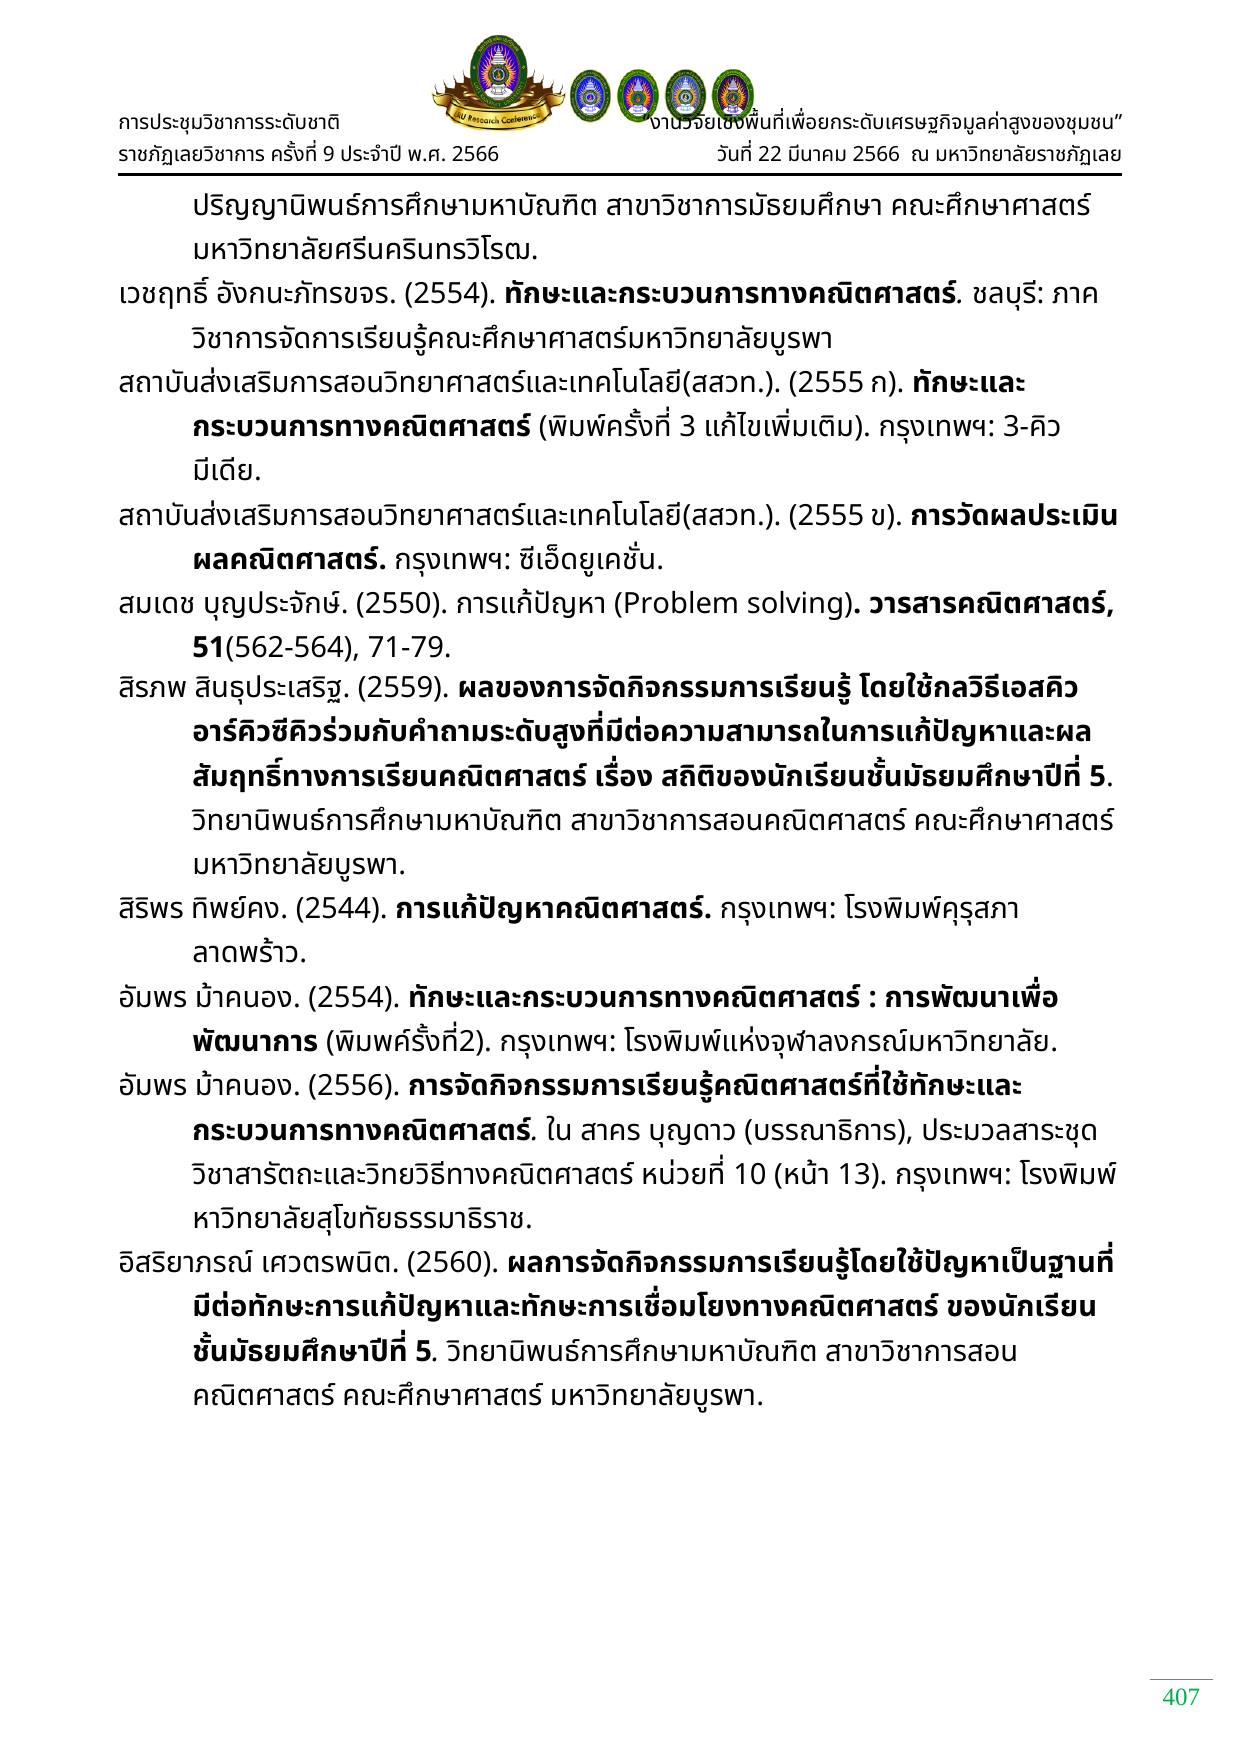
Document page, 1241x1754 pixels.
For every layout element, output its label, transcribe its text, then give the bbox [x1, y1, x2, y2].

text สิรภพ สินธุประเสริฐ. (2559). ผลของการจัดกิจกรรมการเรียนรู้ โดยใช้กลวิธีเอสคิวอาร์คิวซีคิวร่วมกับคำถามระดับสูงที่มีต่อความสามารถในการแก้ปัญหาและผลสัมฤทธิ์ทางการเรียนคณิตศาสตร์ เรื่อง สถิติของนักเรียนชั้นมัธยมศึกษาปีที่ 5. วิทยานิพนธ์การศึกษามหาบัณฑิต สาขาวิชาการสอนคณิตศาสตร์ คณะศึกษาศาสตร์ มหาวิทยาลัยบูรพา. [118, 666, 1122, 887]
text สมเดช บุญประจักษ์. (2550). การแก้ปัญหา (Problem solving). วารสารคณิตศาสตร์, 51(562-564), 71-79. [118, 582, 1122, 666]
text อัมพร ม้าคนอง. (2554). ทักษะและกระบวนการทางคณิตศาสตร์ : การพัฒนาเพื่อพัฒนาการ (พิมพค์รั้งที่2). กรุงเทพฯ: โรงพิมพ์แห่งจุฬาลงกรณ์มหาวิทยาลัย. [118, 976, 1122, 1064]
picture [430, 32, 757, 134]
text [118, 184, 1122, 273]
text สถาบันส่งเสริมการสอนวิทยาศาสตร์และเทคโนโลยี(สสวท.). (2555ก). ทักษะและกระบวนการทางคณิตศาสตร์ (พิมพ์ครั้งที่ 3 แก้ไขเพิ่มเติม). กรุงเทพฯ: 3-คิว มีเดีย. [118, 361, 1122, 494]
text อัมพร ม้าคนอง. (2556). การจัดกิจกรรมการเรียนรู้คณิตศาสตร์ที่ใช้ทักษะและกระบวนการทางคณิตศาสตร์. ใน สาคร บุญดาว (บรรณาธิการ), ประมวลสาระชุดวิชาสารัตถะและวิทยวิธีทางคณิตศาสตร์ หน่วยที่ 10 (หน้า 13). กรุงเทพฯ: โรงพิมพ์หาวิทยาลัยสุโขทัยธรรมาธิราช. [118, 1064, 1122, 1242]
text สิริพร ทิพย์คง. (2544). การแก้ปัญหาคณิตศาสตร์. กรุงเทพฯ: โรงพิมพ์คุรุสภาลาดพร้าว. [118, 887, 1122, 976]
text เวชฤทธิ์ อังกนะภัทรขจร. (2554). ทักษะและกระบวนการทางคณิตศาสตร์. ชลบุรี: ภาควิชาการจัดการเรียนรู้คณะศึกษาศาสตร์มหาวิทยาลัยบูรพา [118, 273, 1122, 361]
text อิสริยาภรณ์ เศวตรพนิต. (2560). ผลการจัดกิจกรรมการเรียนรู้โดยใช้ปัญหาเป็นฐานที่มีต่อทักษะการแก้ปัญหาและทักษะการเชื่อมโยงทางคณิตศาสตร์ ของนักเรียนชั้นมัธยมศึกษาปีที่ 5. วิทยานิพนธ์การศึกษามหาบัณฑิต สาขาวิชาการสอนคณิตศาสตร์ คณะศึกษาศาสตร์ มหาวิทยาลัยบูรพา. [118, 1242, 1122, 1418]
text สถาบันส่งเสริมการสอนวิทยาศาสตร์และเทคโนโลยี(สสวท.). (2555ข). การวัดผลประเมินผลคณิตศาสตร์. กรุงเทพฯ: ซีเอ็ดยูเคชั่น. [118, 494, 1122, 582]
